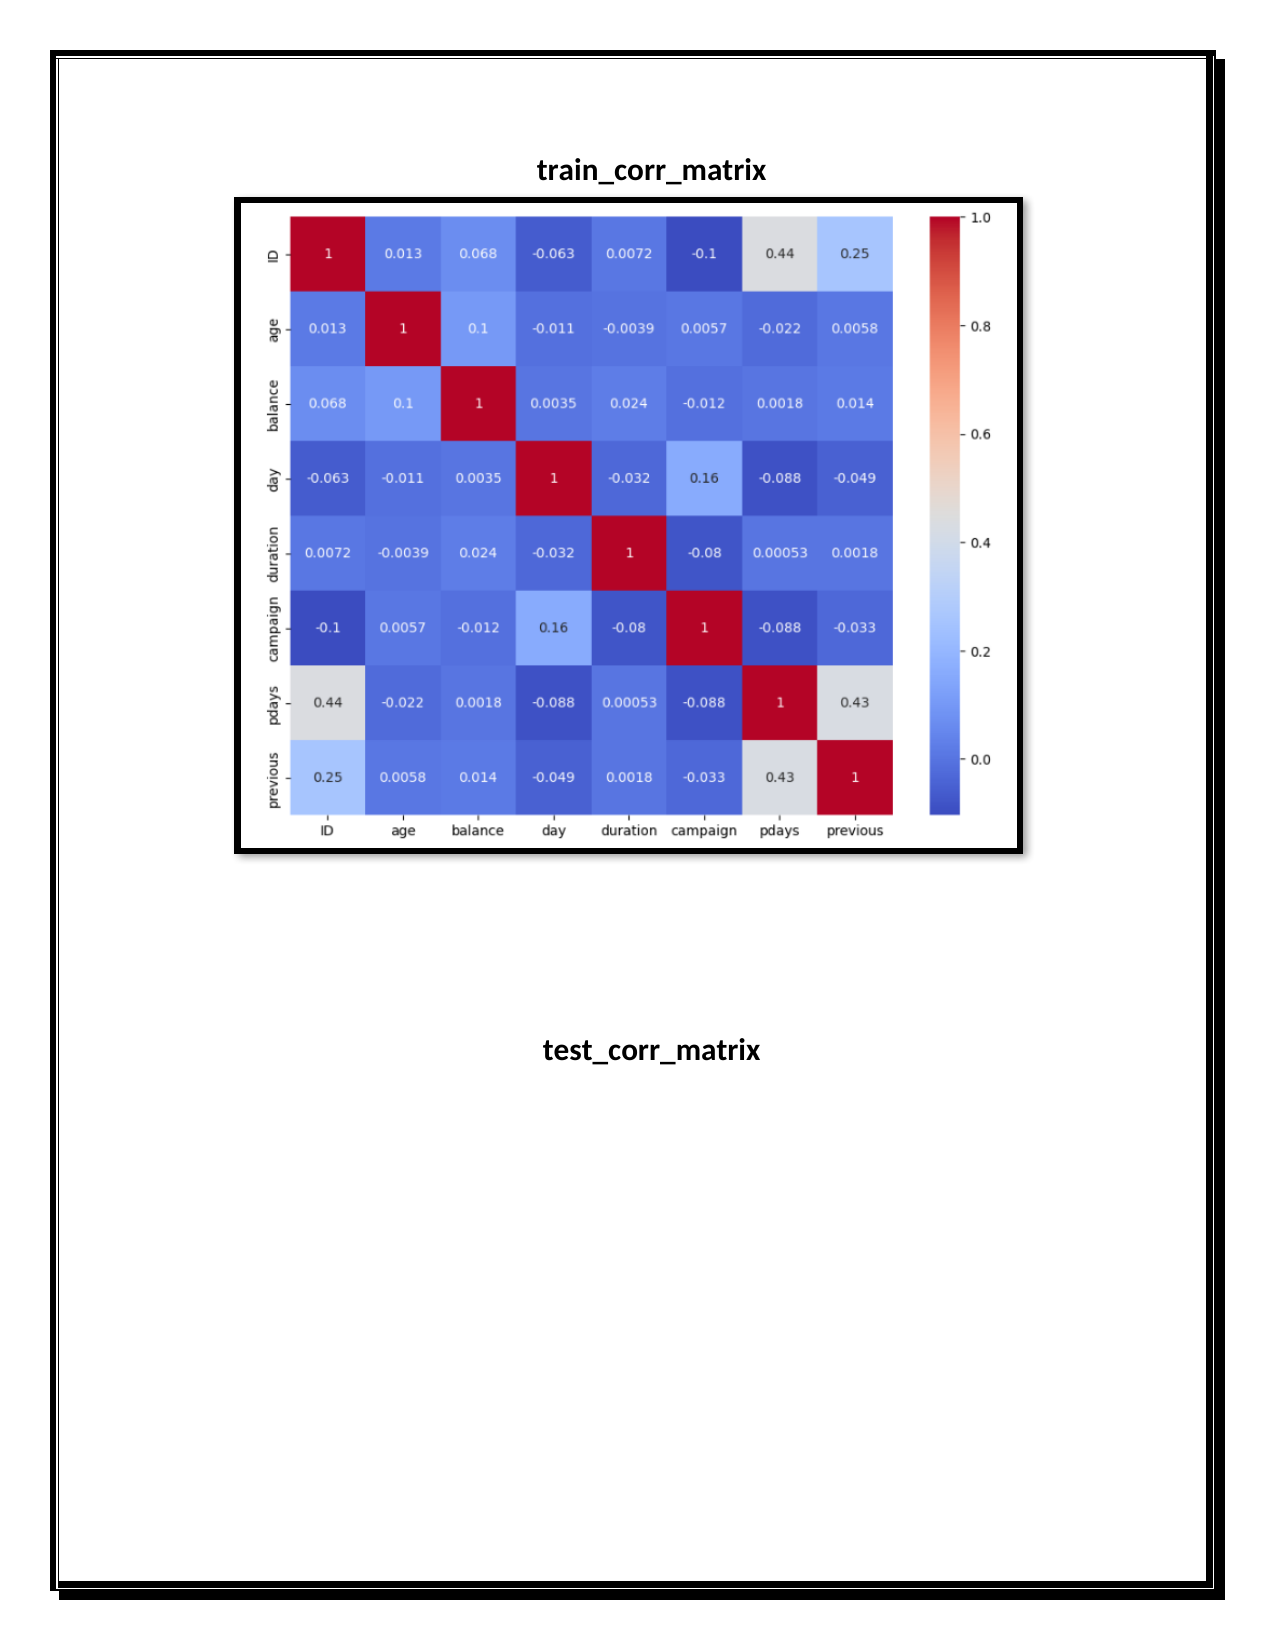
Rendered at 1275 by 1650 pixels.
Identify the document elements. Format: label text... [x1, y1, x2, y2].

text test_corr_matrix [150, 1031, 1116, 1069]
picture [241, 203, 1017, 848]
